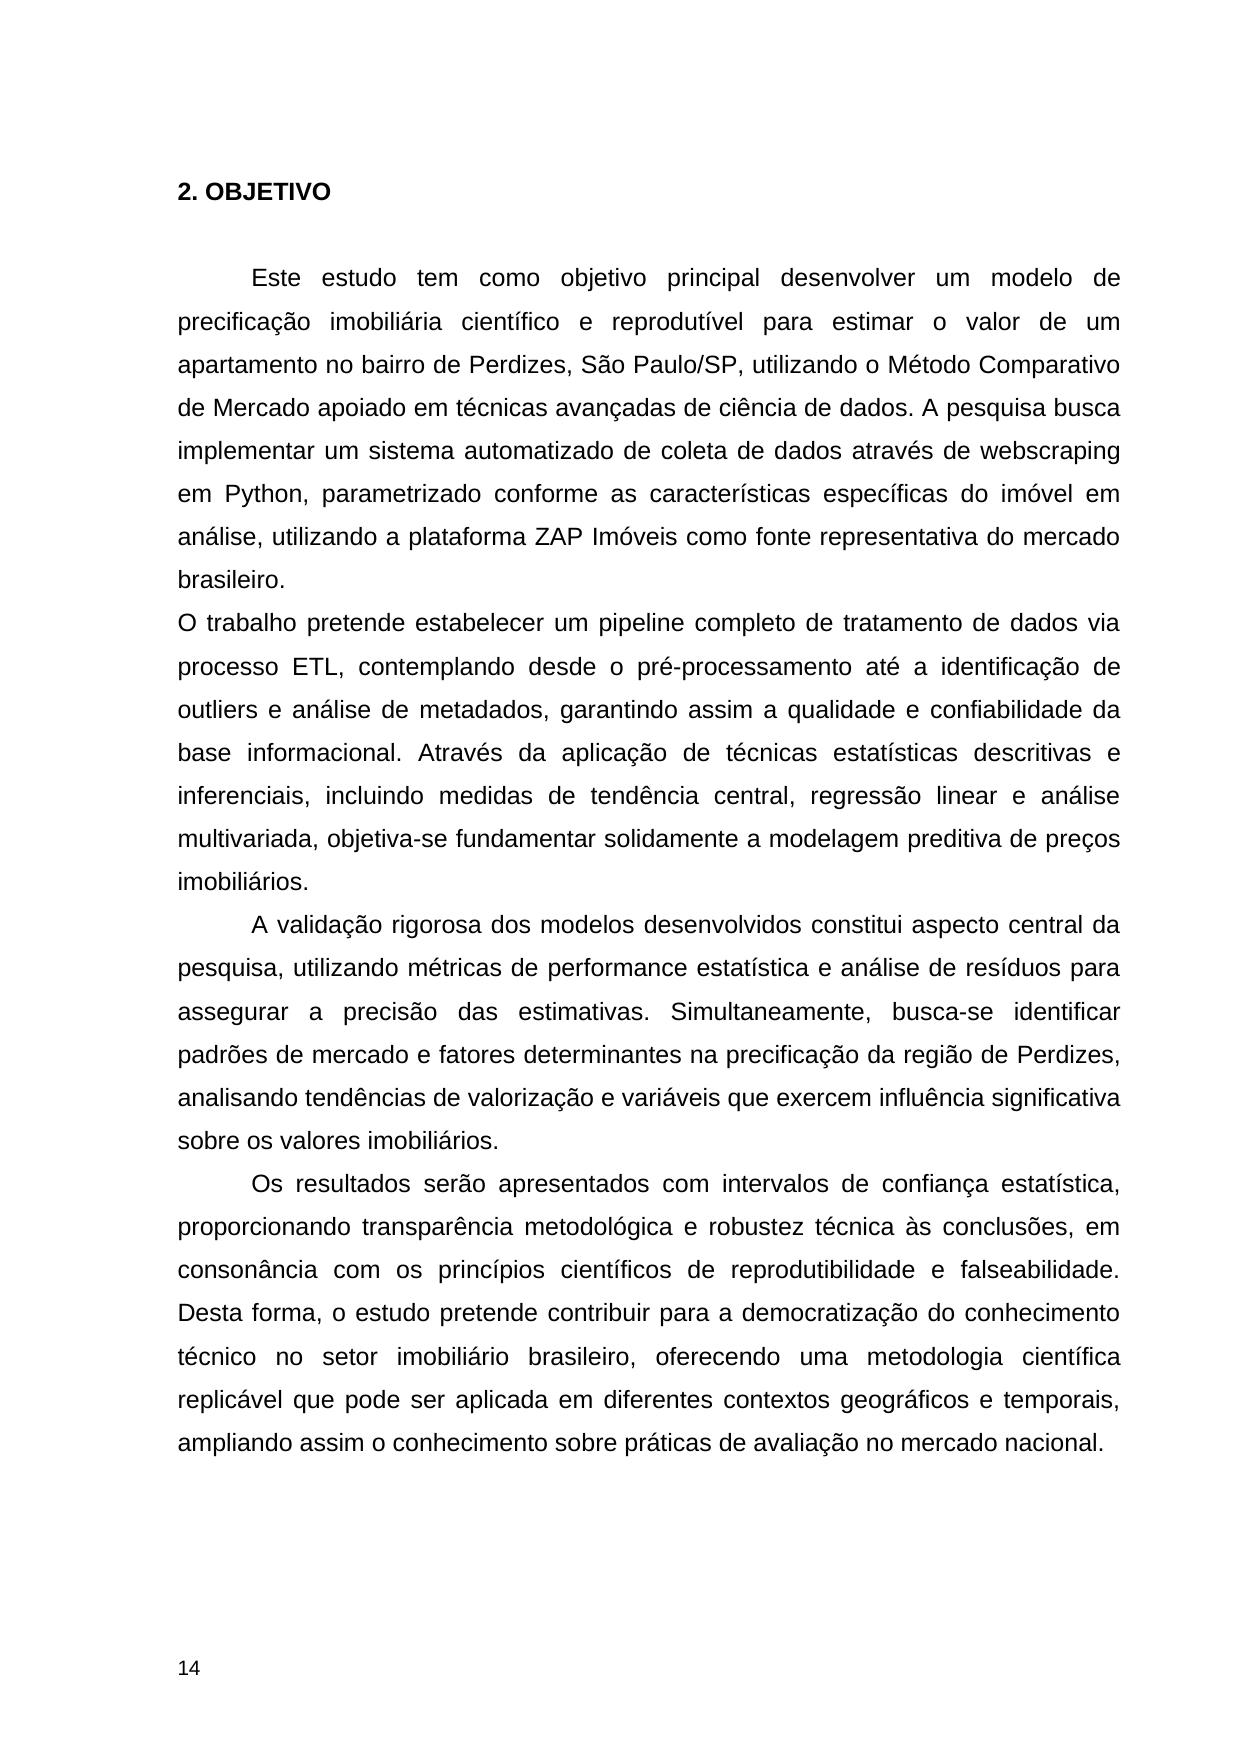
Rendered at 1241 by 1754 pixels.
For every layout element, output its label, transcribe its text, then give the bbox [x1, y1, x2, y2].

text Os resultados serão apresentados com intervalos de confiança estatística, proporcionando transparência metodológica e robustez técnica às conclusões, em consonância com os princípios científicos de reprodutibilidade e falseabilidade. Desta forma, o estudo pretende contribuir para a democratização do conhecimento técnico no setor imobiliário brasileiro, oferecendo uma metodologia científica replicável que pode ser aplicada em diferentes contextos geográficos e temporais, ampliando assim o conhecimento sobre práticas de avaliação no mercado nacional. [177, 1169, 1122, 1457]
text Este estudo tem como objetivo principal desenvolver um modelo de precificação imobiliária científico e reprodutível para estimar o valor de um apartamento no bairro de Perdizes, São Paulo/SP, utilizando o Método Comparativo de Mercado apoiado em técnicas avançadas de ciência de dados. A pesquisa busca implementar um sistema automatizado de coleta de dados através de webscraping em Python, parametrizado conforme as características específicas do imóvel em análise, utilizando a plataforma ZAP Imóveis como fonte representativa do mercado brasileiro. [177, 263, 1122, 594]
subtitle Objetivo [177, 177, 1122, 206]
text O trabalho pretende estabelecer um pipeline completo de tratamento de dados via processo ETL, contemplando desde o pré-processamento até a identificação de outliers e análise de metadados, garantindo assim a qualidade e confiabilidade da base informacional. Através da aplicação de técnicas estatísticas descritivas e inferenciais, incluindo medidas de tendência central, regressão linear e análise multivariada, objetiva-se fundamentar solidamente a modelagem preditiva de preços imobiliários. [177, 608, 1122, 896]
text A validação rigorosa dos modelos desenvolvidos constitui aspecto central da pesquisa, utilizando métricas de performance estatística e análise de resíduos para assegurar a precisão das estimativas. Simultaneamente, busca-se identificar padrões de mercado e fatores determinantes na precificação da região de Perdizes, analisando tendências de valorização e variáveis que exercem influência significativa sobre os valores imobiliários. [177, 910, 1122, 1155]
